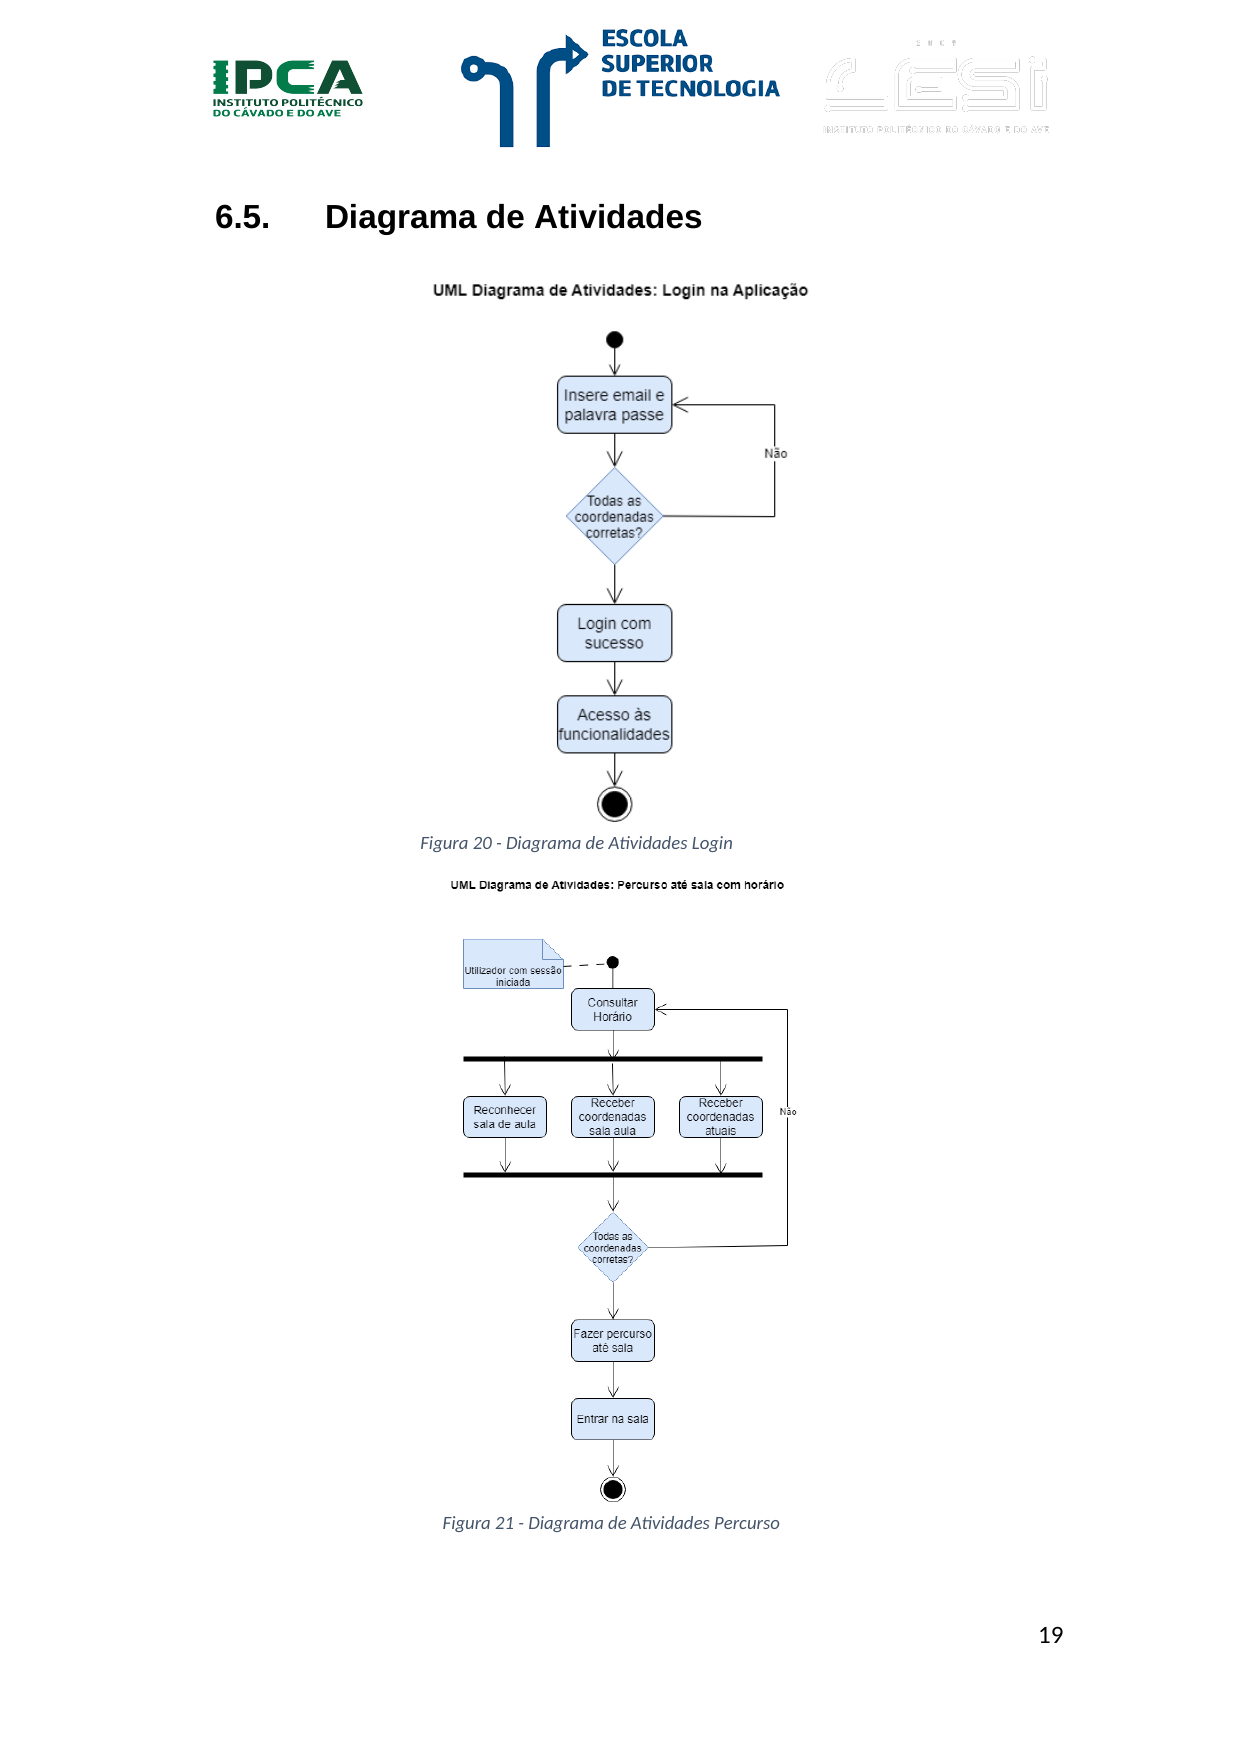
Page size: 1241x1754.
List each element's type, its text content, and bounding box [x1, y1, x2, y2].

picture [177, 29, 399, 148]
picture [420, 273, 821, 822]
subtitle Diagrama de Atividades [215, 197, 1063, 236]
picture [456, 29, 784, 148]
picture [442, 872, 799, 1502]
picture [806, 29, 1063, 148]
